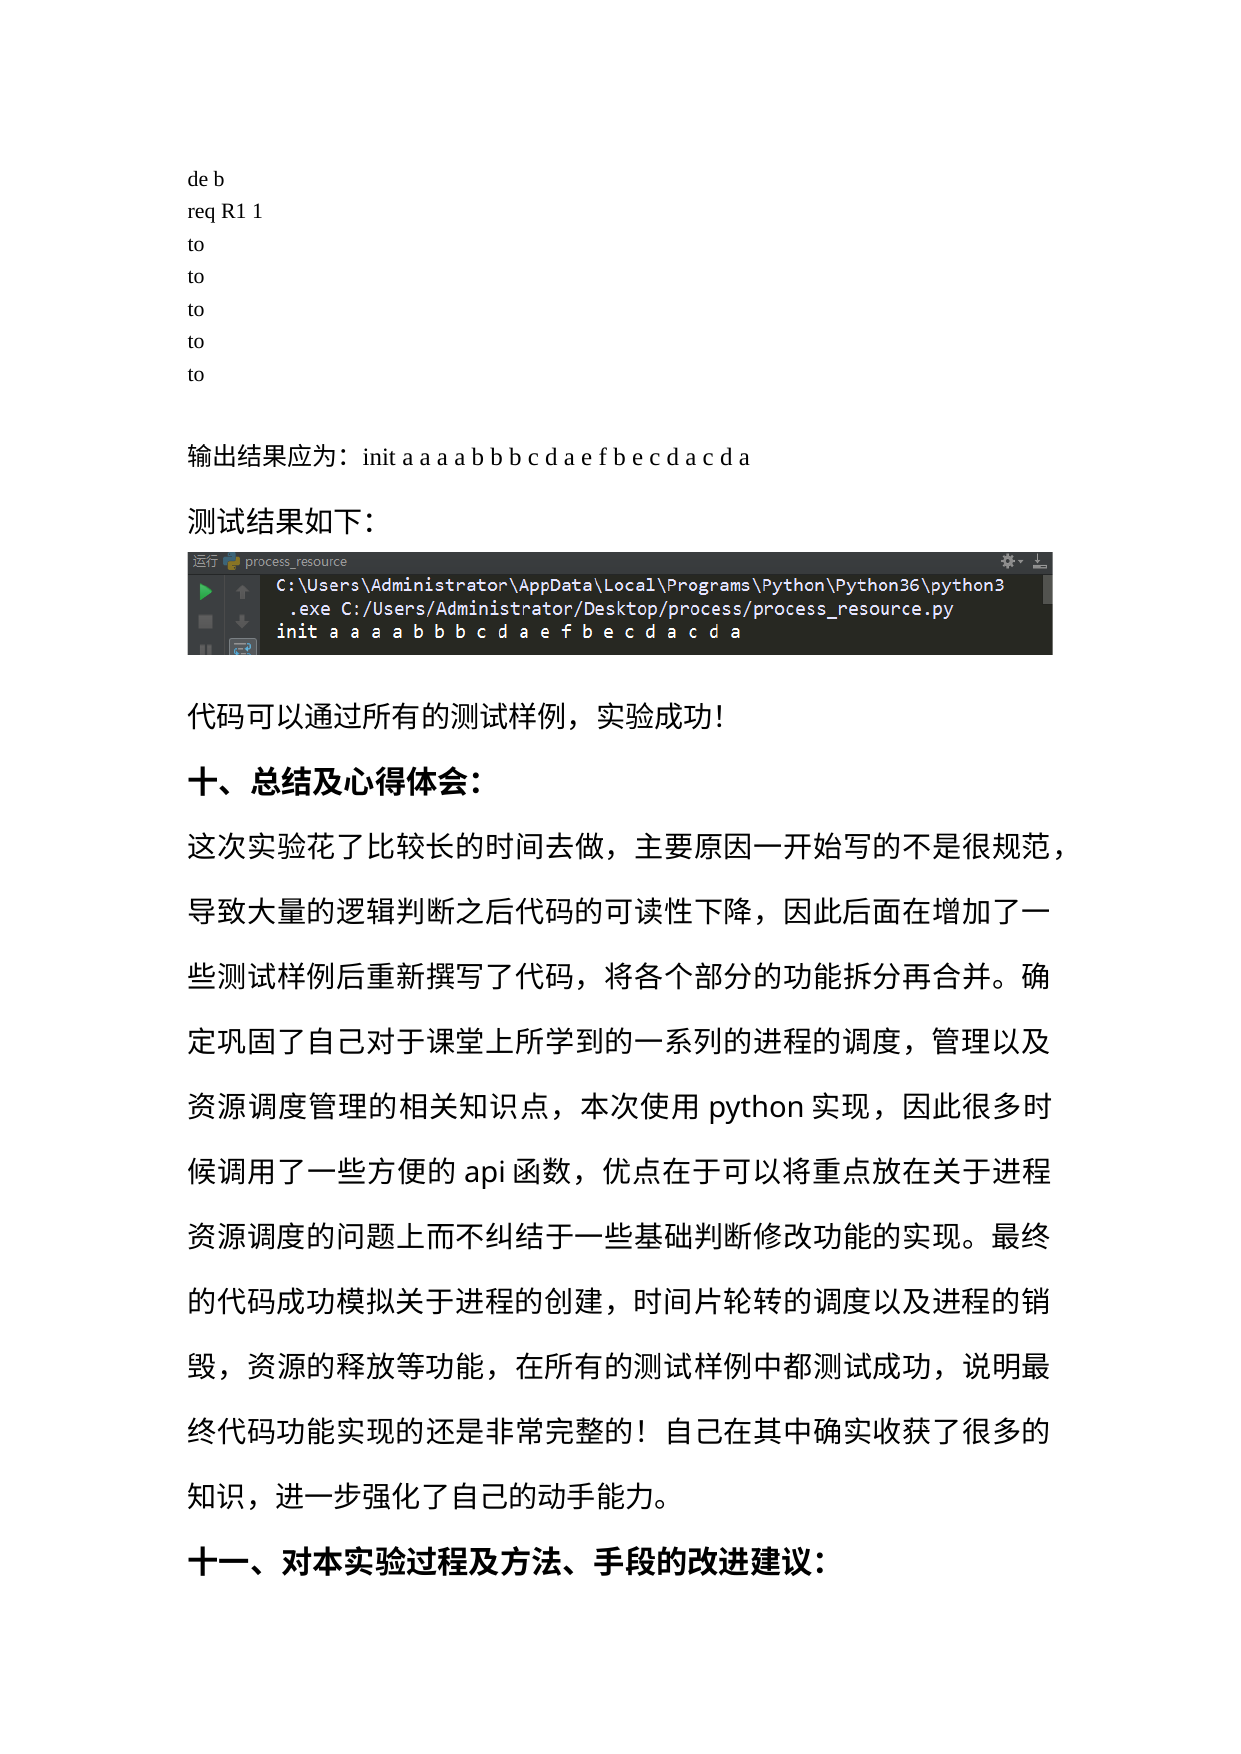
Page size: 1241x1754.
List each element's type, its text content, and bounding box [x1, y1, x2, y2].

text to [187, 357, 1053, 389]
text to [187, 324, 1053, 357]
text to [187, 292, 1053, 324]
text to [187, 259, 1053, 292]
list 对本实验过程及方法、手段的改进建议： [187, 1527, 1053, 1592]
text to [187, 227, 1053, 259]
text de b [187, 162, 1053, 194]
picture [187, 552, 1053, 655]
list 总结及心得体会： [187, 747, 1053, 812]
text req R1 1 [187, 194, 1053, 227]
text 这次实验花了比较长的时间去做，主要原因一开始写的不是很规范，导致大量的逻辑判断之后代码的可读性下降，因此后面在增加了一些测试样例后重新撰写了代码，将各个部分的功能拆分再合并。确定巩固了自己对于课堂上所学到的一系列的进程的调度，管理以及资源调度管理的相关知识点，本次使用python实现，因此很多时候调用了一些方便的api函数，优点在于可以将重点放在关于进程资源调度的问题上而不纠结于一些基础判断修改功能的实现。最终的代码成功模拟关于进程的创建，时间片轮转的调度以及进程的销毁，资源的释放等功能，在所有的测试样例中都测试成功，说明最终代码功能实现的还是非常完整的！自己在其中确实收获了很多的知识，进一步强化了自己的动手能力。 [187, 812, 1053, 1527]
text 测试结果如下： [187, 487, 1053, 552]
text 输出结果应为：init a a a a b b b c d a e f b e c d a c d a [187, 422, 1053, 487]
text 代码可以通过所有的测试样例，实验成功！ [187, 682, 1053, 747]
